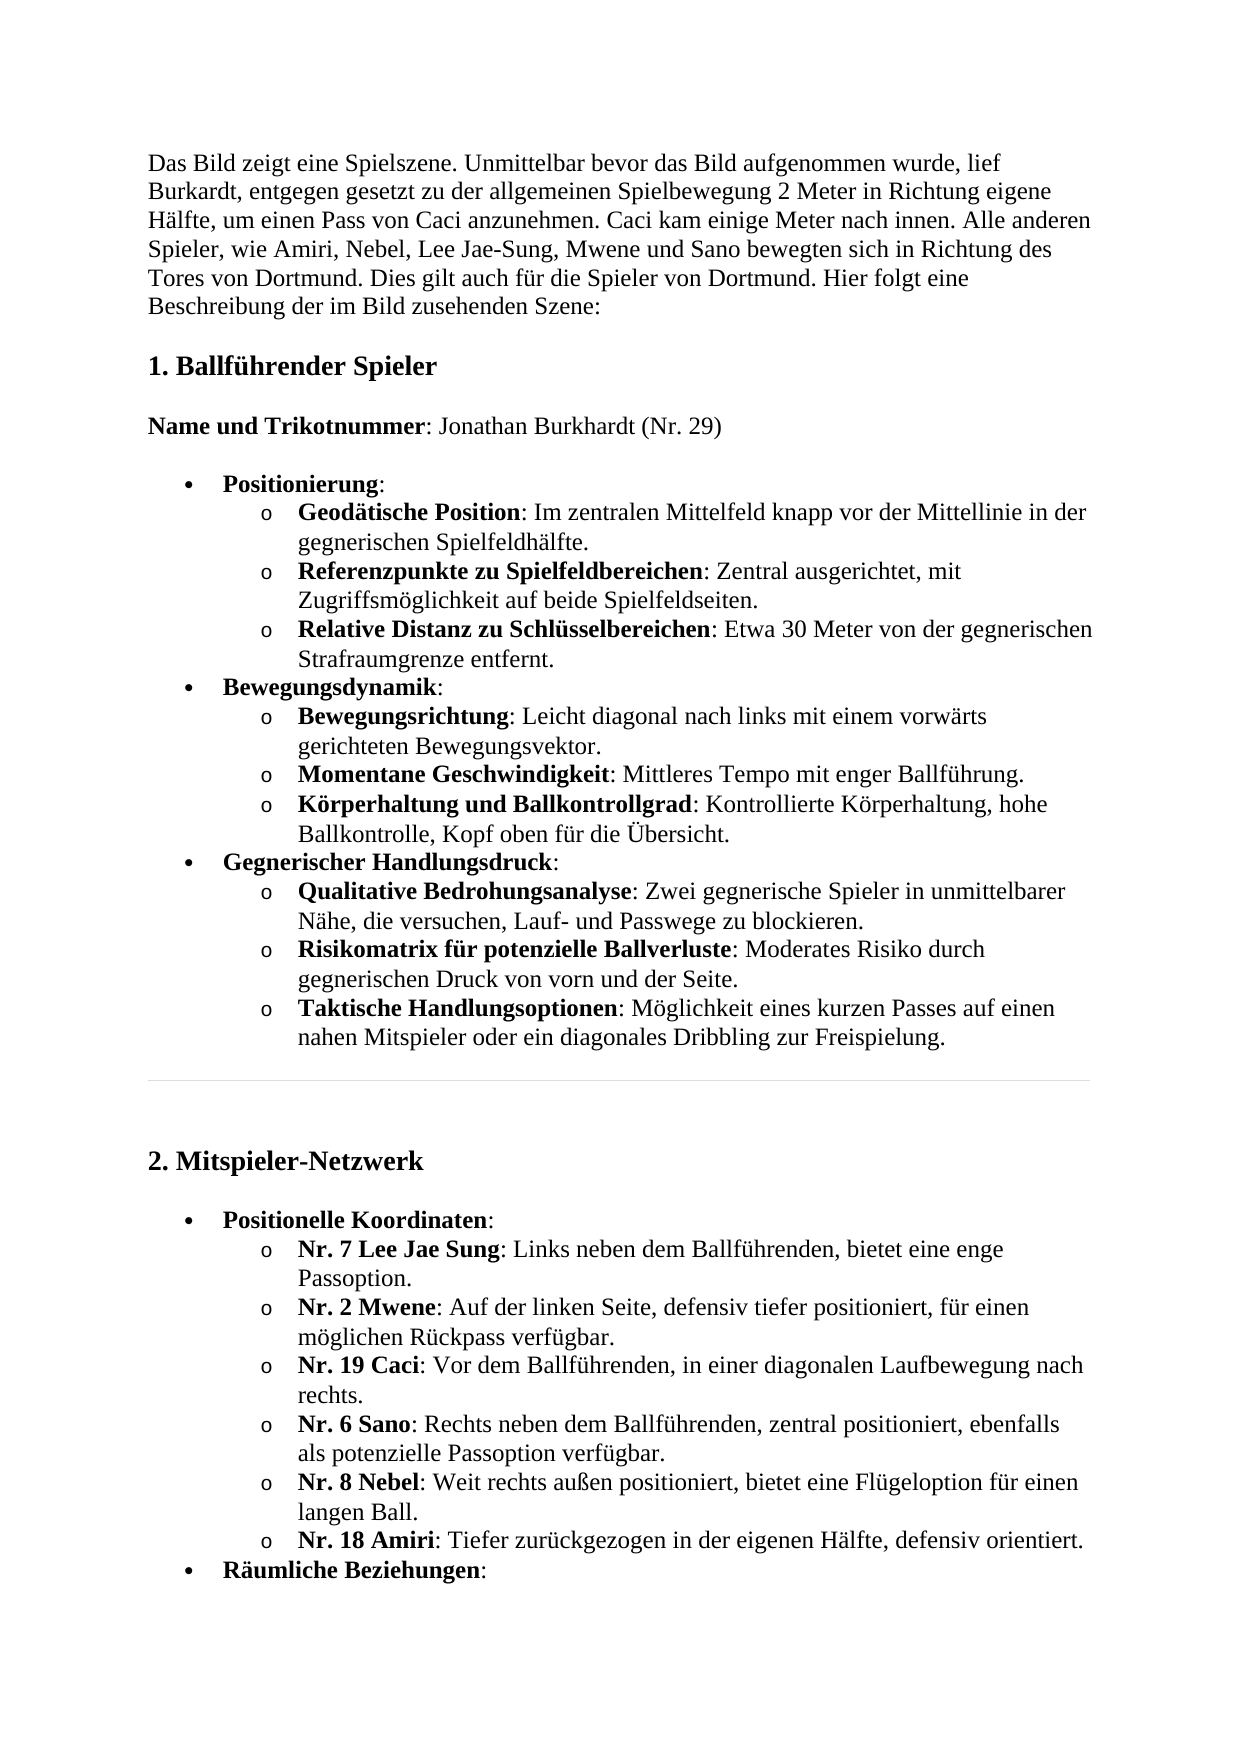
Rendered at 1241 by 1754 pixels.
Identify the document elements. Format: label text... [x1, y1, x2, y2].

list Räumliche Beziehungen: [185, 1555, 1093, 1584]
list Gegnerischer Handlungsdruck: [185, 847, 1093, 876]
list Bewegungsrichtung: Leicht diagonal nach links mit einem vorwärts gerichteten Bewegungsvektor. [260, 701, 1093, 759]
list Bewegungsdynamik: [185, 672, 1093, 701]
list Körperhaltung und Ballkontrollgrad: Kontrollierte Körperhaltung, hohe Ballkontrolle, Kopf oben für die Übersicht. [260, 789, 1093, 847]
list Nr. 8 Nebel: Weit rechts außen positioniert, bietet eine Flügeloption für einen langen Ball. [260, 1467, 1093, 1526]
list Referenzpunkte zu Spielfeldbereichen: Zentral ausgerichtet, mit Zugriffsmöglichkeit auf beide Spielfeldseiten. [260, 556, 1093, 614]
list Nr. 7 Lee Jae Sung: Links neben dem Ballführenden, bietet eine enge Passoption. [260, 1234, 1093, 1292]
list Nr. 2 Mwene: Auf der linken Seite, defensiv tiefer positioniert, für einen möglichen Rückpass verfügbar. [260, 1292, 1093, 1351]
list Relative Distanz zu Schlüsselbereichen: Etwa 30 Meter von der gegnerischen Strafraumgrenze entfernt. [260, 614, 1093, 672]
list Nr. 18 Amiri: Tiefer zurückgezogen in der eigenen Hälfte, defensiv orientiert. [260, 1526, 1093, 1555]
list Momentane Geschwindigkeit: Mittleres Tempo mit enger Ballführung. [260, 759, 1093, 789]
list Nr. 6 Sano: Rechts neben dem Ballführenden, zentral positioniert, ebenfalls als potenzielle Passoption verfügbar. [260, 1409, 1093, 1467]
list Geodätische Position: Im zentralen Mittelfeld knapp vor der Mittellinie in der gegnerischen Spielfeldhälfte. [260, 497, 1093, 556]
list Positionierung: [185, 469, 1093, 497]
list Taktische Handlungsoptionen: Möglichkeit eines kurzen Passes auf einen nahen Mitspieler oder ein diagonales Dribbling zur Freispielung. [260, 993, 1093, 1051]
list Qualitative Bedrohungsanalyse: Zwei gegnerische Spieler in unmittelbarer Nähe, die versuchen, Lauf- und Passwege zu blockieren. [260, 876, 1093, 934]
text Das Bild zeigt eine Spielszene. Unmittelbar bevor das Bild aufgenommen wurde, lief Burkardt, entgegen gesetzt zu der allgemeinen Spielbewegung 2 Meter in Richtung eigene Hälfte, um einen Pass von Caci anzunehmen. Caci kam einige Meter nach innen. Alle anderen Spieler, wie Amiri, Nebel, Lee Jae-Sung, Mwene und Sano bewegten sich in Richtung des Tores von Dortmund. Dies gilt auch für die Spieler von Dortmund. Hier folgt eine Beschreibung der im Bild zusehenden Szene: [148, 148, 1093, 320]
list Nr. 19 Caci: Vor dem Ballführenden, in einer diagonalen Laufbewegung nach rechts. [260, 1351, 1093, 1409]
text 2. Mitspieler-Netzwerk [148, 1144, 1093, 1176]
text Name und Trikotnummer: Jonathan Burkhardt (Nr. 29) [148, 411, 1093, 439]
list Positionelle Koordinaten: [185, 1205, 1093, 1234]
text 1. Ballführender Spieler [148, 349, 1093, 382]
list Risikomatrix für potenzielle Ballverluste: Moderates Risiko durch gegnerischen Druck von vorn und der Seite. [260, 934, 1093, 993]
